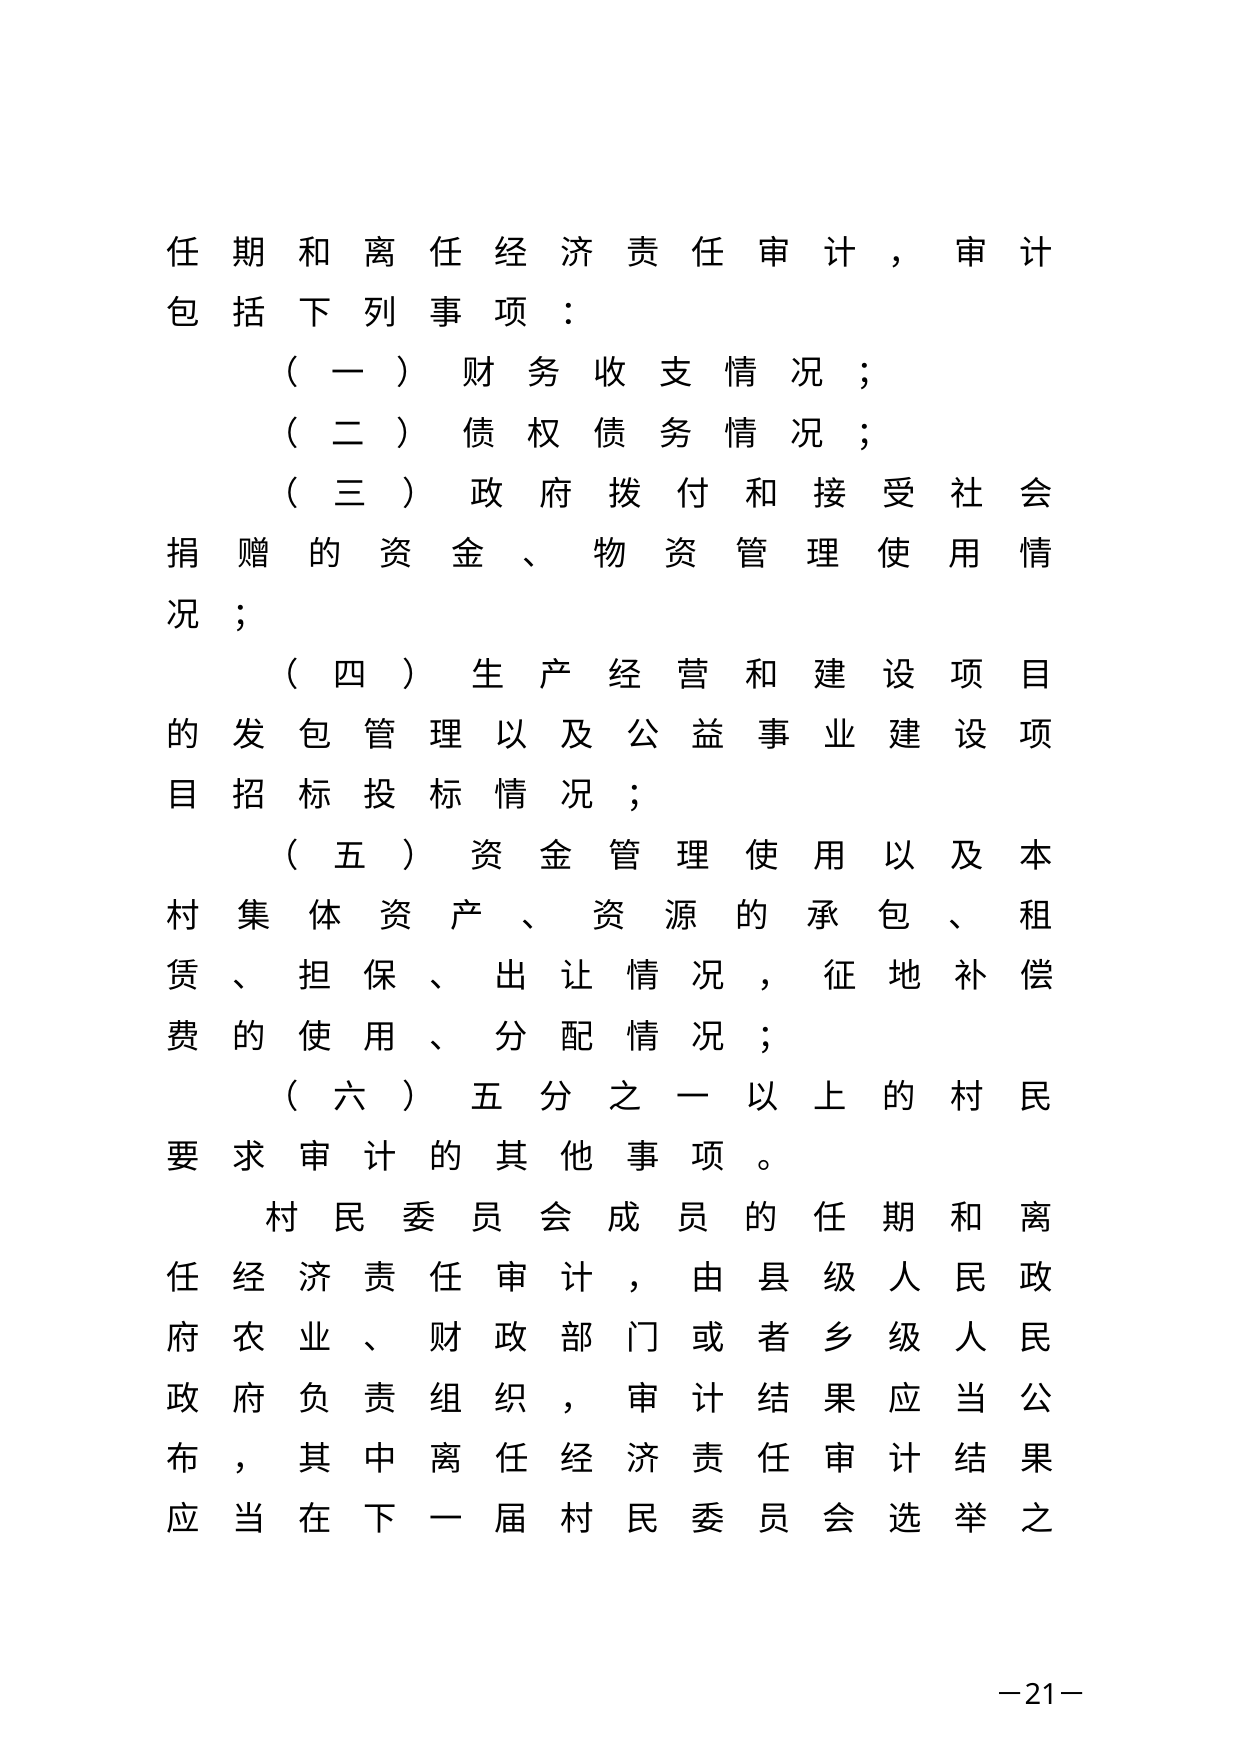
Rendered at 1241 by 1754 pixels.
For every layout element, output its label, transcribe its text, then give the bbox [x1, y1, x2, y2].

text （一）财务收支情况； [167, 340, 1085, 400]
text （三）政府拨付和接受社会捐赠的资金、物资管理使用情况； [167, 461, 1085, 642]
text （二）债权债务情况； [167, 400, 1085, 461]
text （六）五分之一以上的村民要求审计的其他事项。 [167, 1064, 1085, 1184]
text （五）资金管理使用以及本村集体资产、资源的承包、租赁、担保、出让情况，征地补偿费的使用、分配情况； [167, 822, 1085, 1064]
text （四）生产经营和建设项目的发包管理以及公益事业建设项目招标投标情况； [167, 642, 1085, 822]
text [167, 1184, 1085, 1546]
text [167, 219, 1085, 340]
